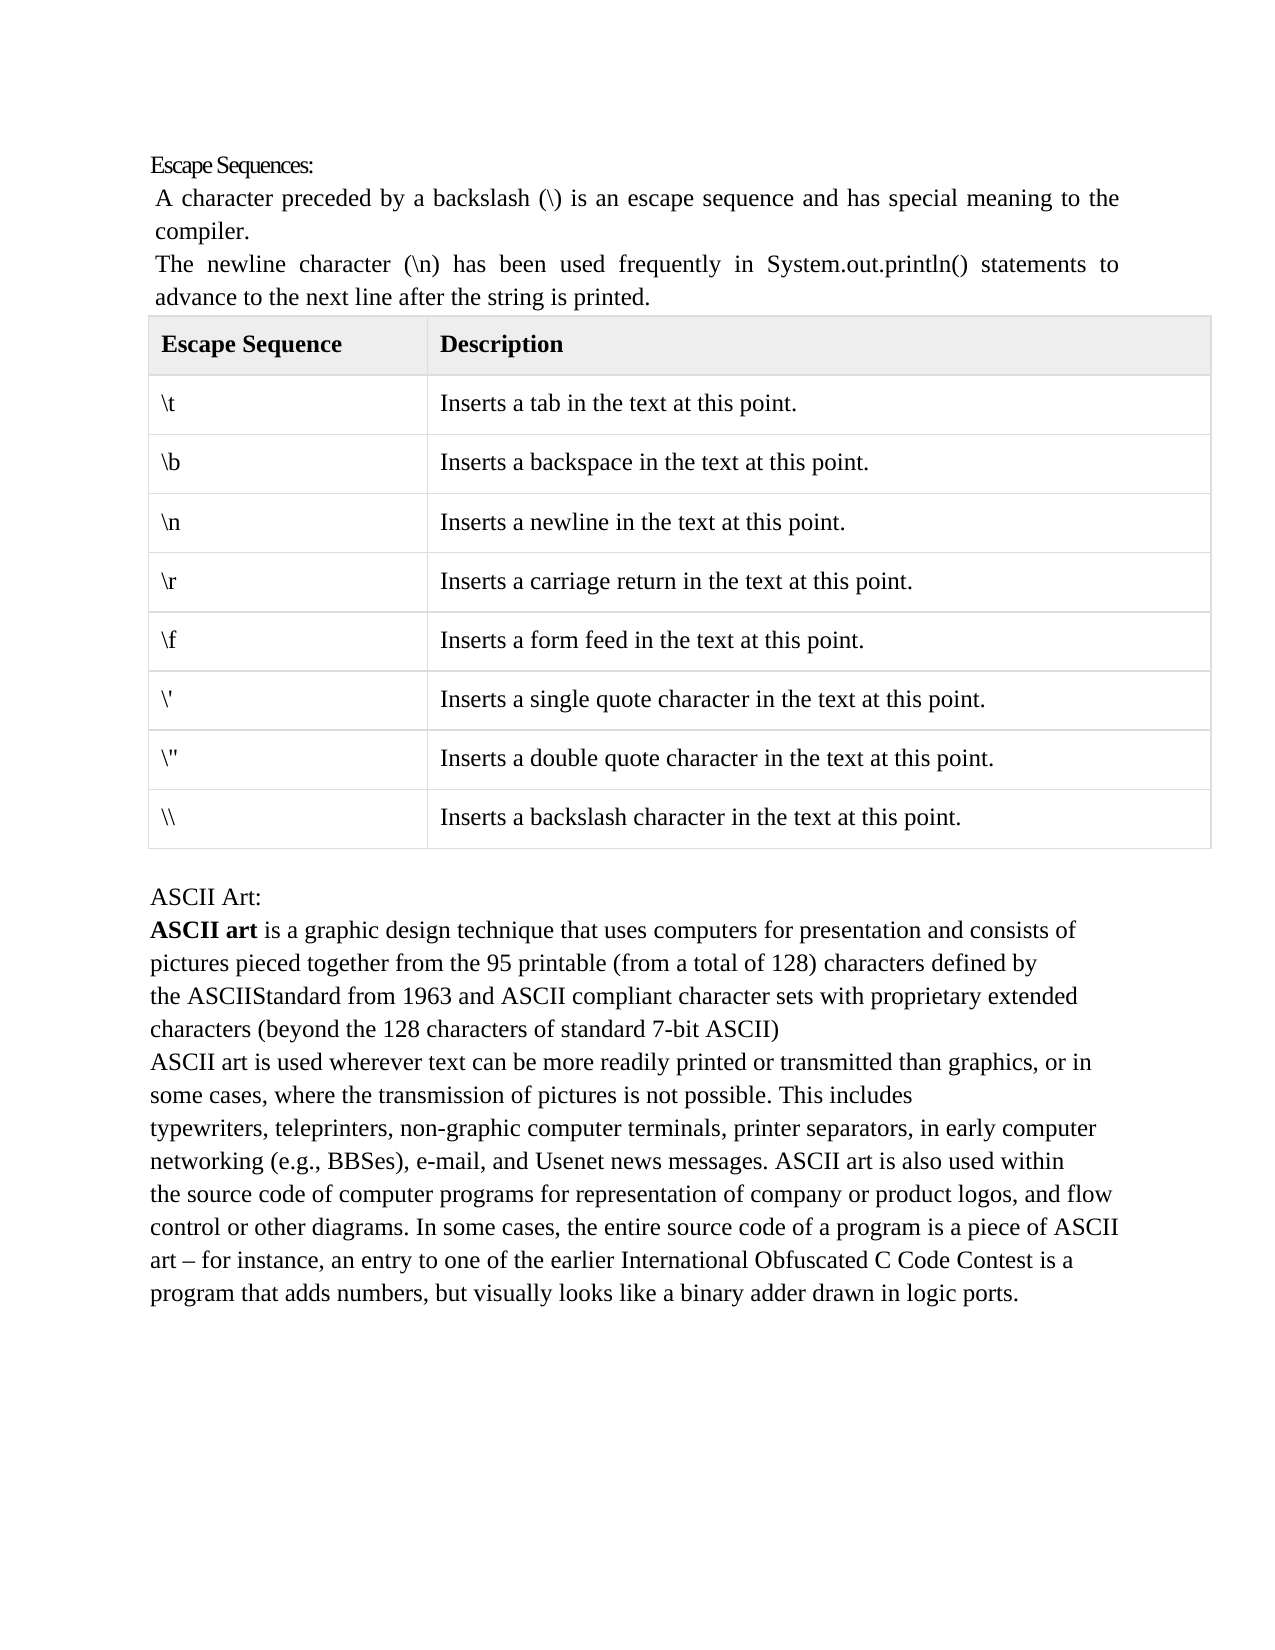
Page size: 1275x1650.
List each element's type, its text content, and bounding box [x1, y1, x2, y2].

table_cell \\ [149, 790, 427, 848]
table_cell Inserts a double quote character in the text at this point. [428, 731, 1210, 788]
table_header Description [428, 317, 1210, 374]
table_header Escape Sequence [149, 317, 427, 374]
table_cell Inserts a tab in the text at this point. [428, 376, 1210, 433]
table_cell \b [149, 435, 427, 493]
table_cell \" [149, 731, 427, 788]
table_cell Inserts a single quote character in the text at this point. [428, 672, 1210, 729]
text A character preceded by a backslash (\) is an escape sequence and has special meaning to the compiler. [155, 183, 1120, 245]
table_cell Inserts a backspace in the text at this point. [428, 435, 1210, 493]
table_cell \t [149, 376, 427, 433]
table_cell \r [149, 553, 427, 611]
table_cell Inserts a carriage return in the text at this point. [428, 553, 1210, 611]
table_cell Inserts a newline in the text at this point. [428, 494, 1210, 552]
table_cell \f [149, 613, 427, 670]
text The newline character (\n) has been used frequently in System.out.println() statements to advance to the next line after the string is printed. [155, 249, 1120, 311]
table_cell Inserts a form feed in the text at this point. [428, 613, 1210, 670]
text ASCII art is used wherever text can be more readily printed or transmitted than graphics, or in some cases, where the transmission of pictures is not possible. This includes typewriters, teleprinters, non-graphic computer terminals, printer separators, in early computer networking (e.g., BBSes), e-mail, and Usenet news messages. ASCII art is also used within the source code of computer programs for representation of company or product logos, and flow control or other diagrams. In some cases, the entire source code of a program is a piece of ASCII art – for instance, an entry to one of the earlier International Obfuscated C Code Contest is a program that adds numbers, but visually looks like a binary adder drawn in logic ports. [150, 1047, 1125, 1307]
text ASCII Art: [150, 882, 1125, 911]
table_cell \' [149, 672, 427, 729]
table_cell \n [149, 494, 427, 552]
text Escape Sequences: [150, 150, 1120, 179]
table_cell Inserts a backslash character in the text at this point. [428, 790, 1210, 848]
text ASCII art is a graphic design technique that uses computers for presentation and consists of pictures pieced together from the 95 printable (from a total of 128) characters defined by the ASCIIStandard from 1963 and ASCII compliant character sets with proprietary extended characters (beyond the 128 characters of standard 7-bit ASCII) [150, 915, 1125, 1043]
